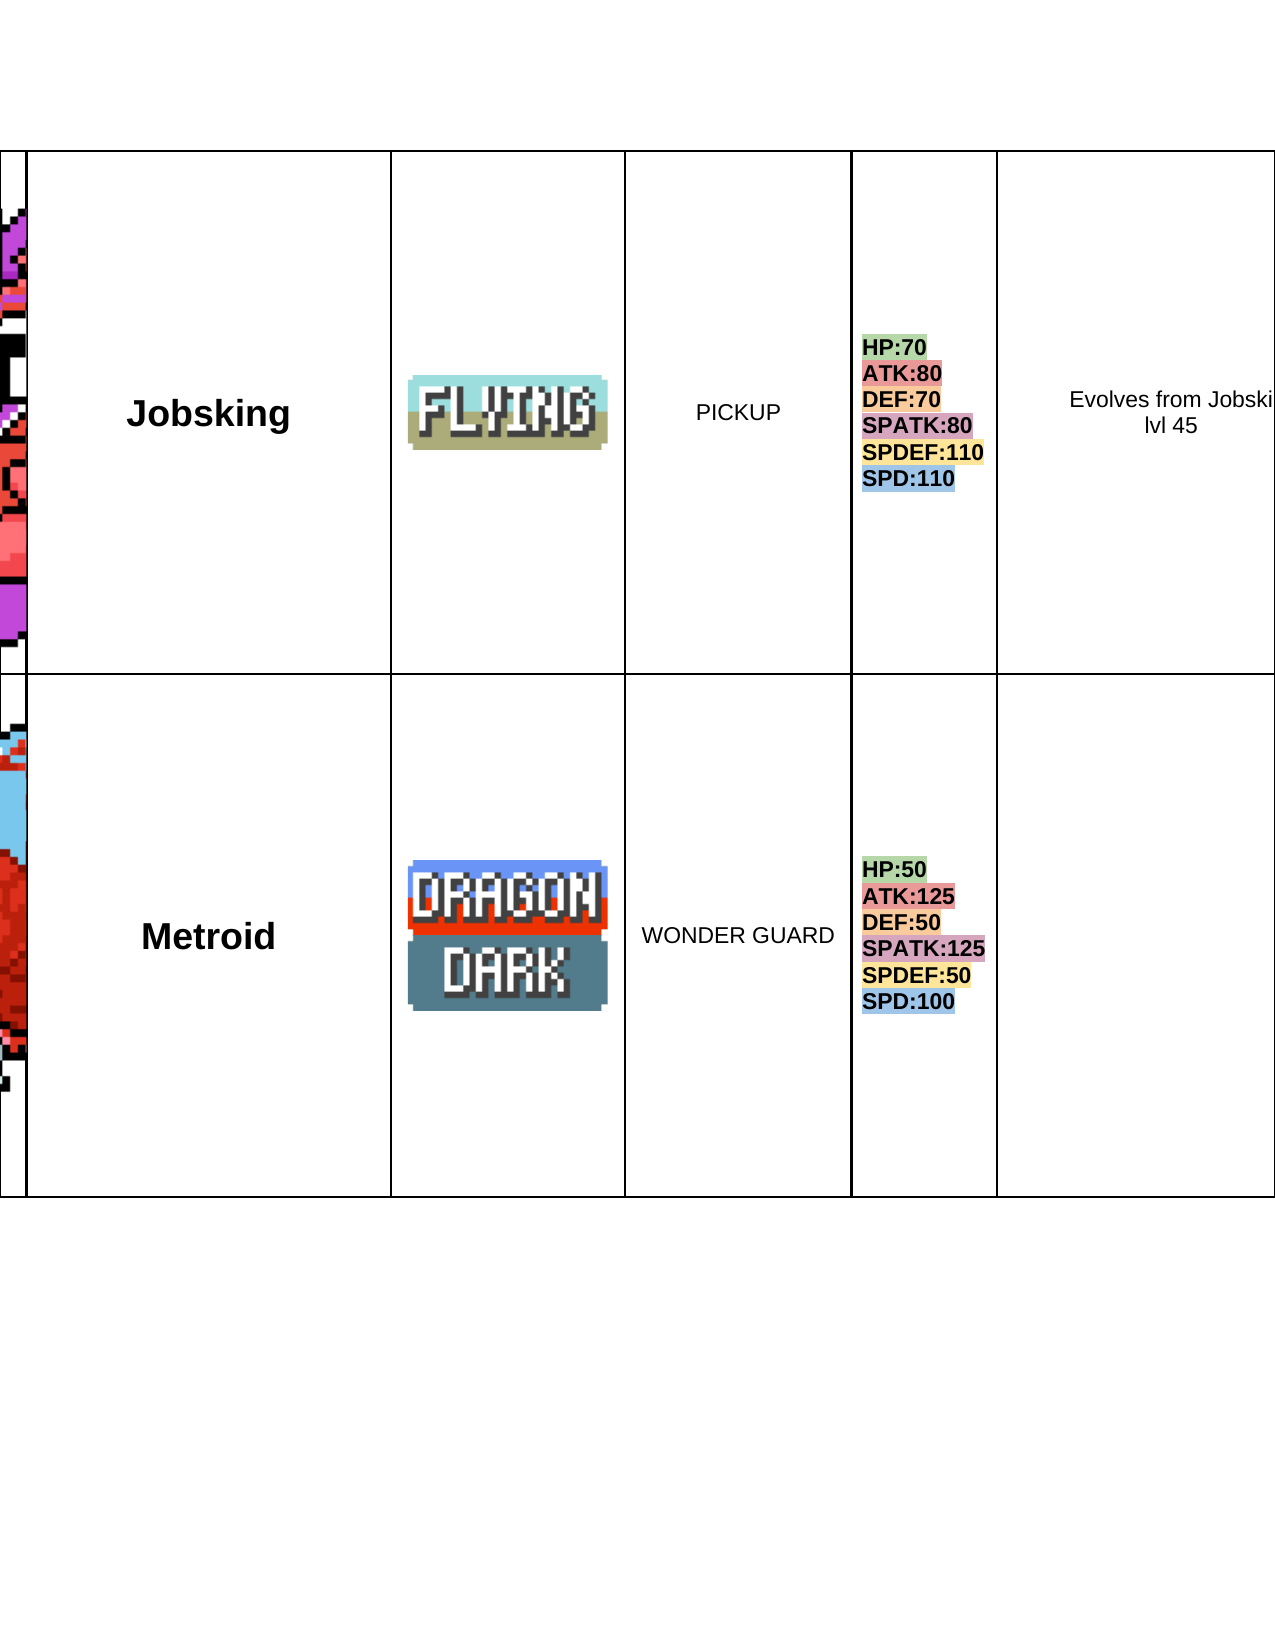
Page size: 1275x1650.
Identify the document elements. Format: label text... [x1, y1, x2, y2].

table_cell Jobsking [28, 152, 390, 673]
table_cell Metroid [28, 675, 390, 1196]
table_cell [392, 675, 624, 1196]
table_cell [1, 663, 25, 673]
table_cell HP:70 ATK:80 DEF:70 SPATK:80 SPDEF:110 SPD:110 [853, 152, 996, 673]
picture [0, 162, 27, 663]
table_cell [998, 675, 1274, 1196]
table_cell HP:50 ATK:125 DEF:50 SPATK:125 SPDEF:50 SPD:100 [853, 675, 996, 1196]
table_cell PICKUP [626, 152, 850, 673]
table_cell WONDER GUARD [626, 675, 850, 1196]
table_cell [1, 1186, 25, 1196]
table_cell [1, 152, 25, 162]
table_cell [1, 675, 25, 685]
table_cell Evolves from Jobski lvl 45 [998, 152, 1274, 673]
table_cell [392, 152, 624, 673]
picture [0, 685, 27, 1186]
picture [407, 375, 608, 450]
picture [407, 860, 608, 1011]
